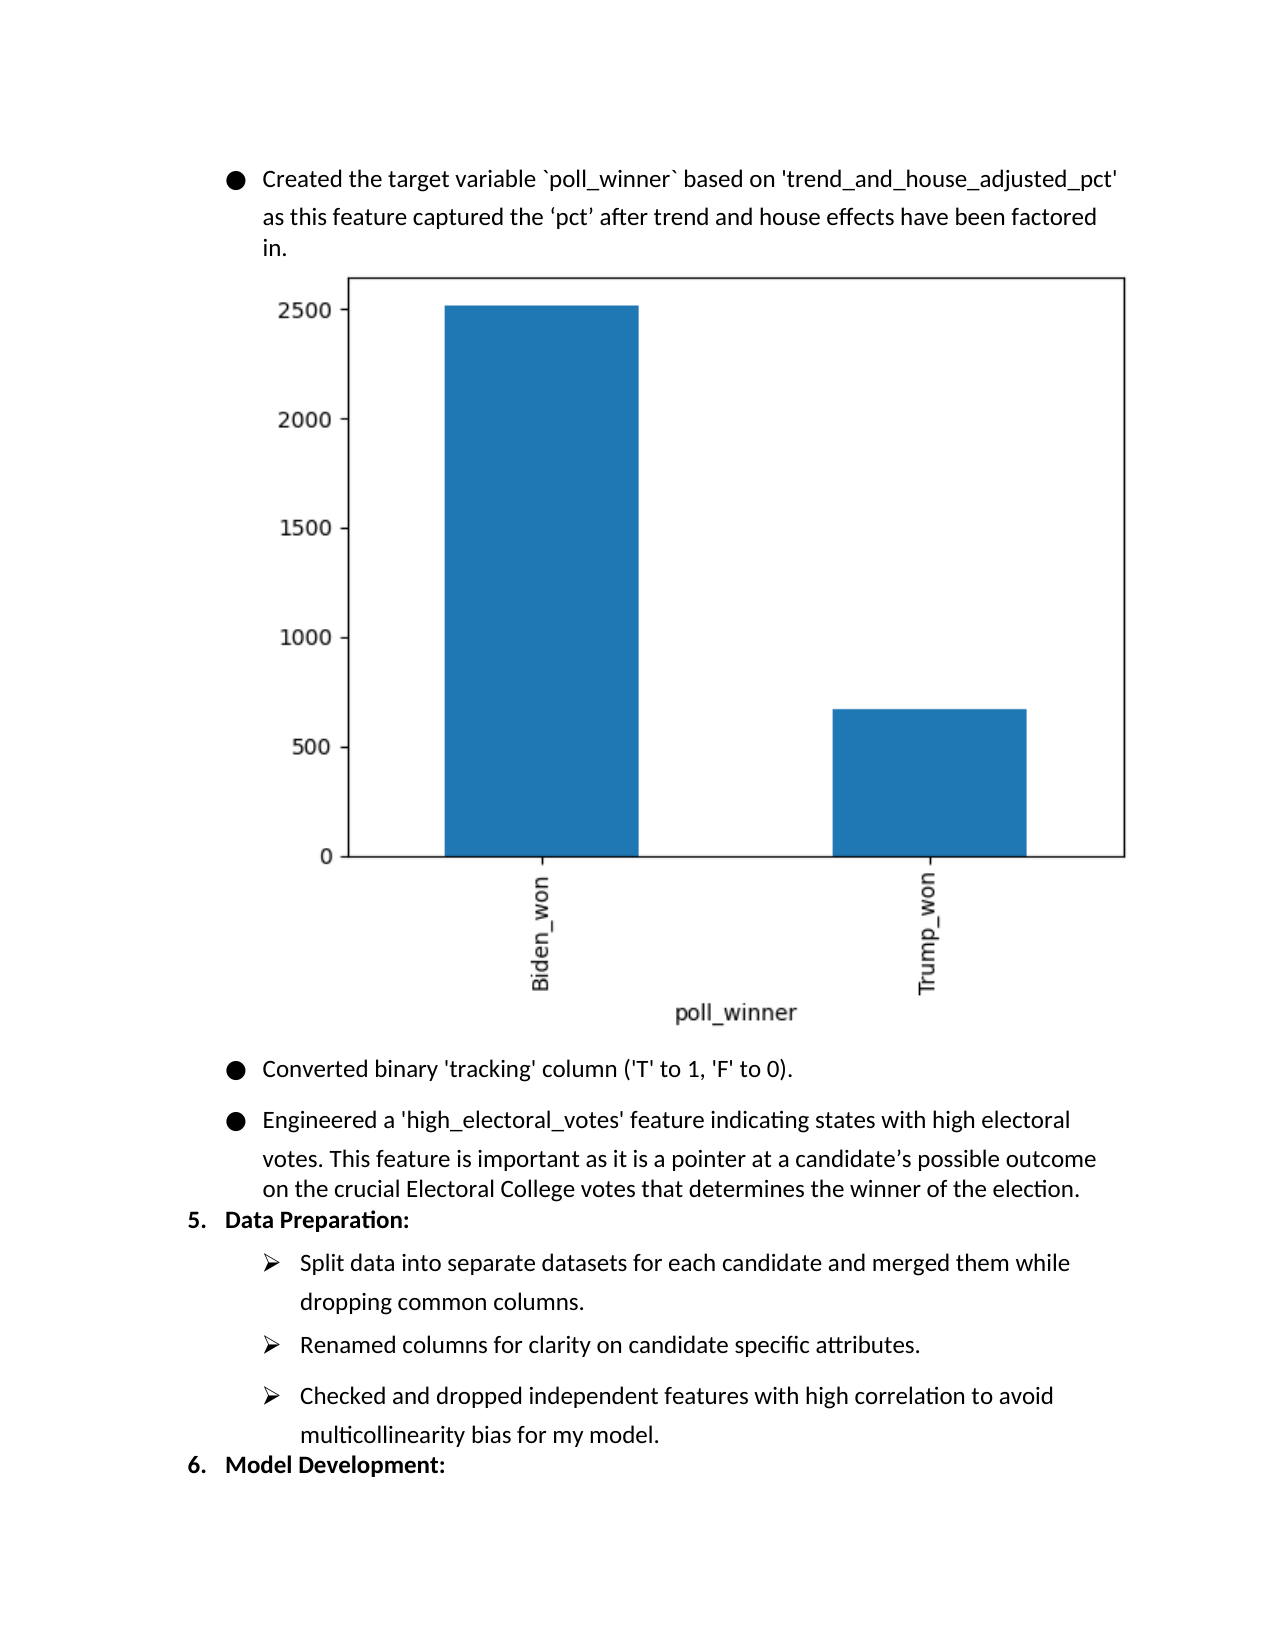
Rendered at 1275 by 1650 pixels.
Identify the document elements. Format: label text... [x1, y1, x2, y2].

list Engineered a 'high_electoral_votes' feature indicating states with high electoral votes. This feature is important as it is a pointer at a candidate’s possible outcome on the crucial Electoral College votes that determines the winner of the election. [225, 1092, 1125, 1204]
list Checked and dropped independent features with high correlation to avoid multicollinearity bias for my model. [262, 1367, 1125, 1449]
list Renamed columns for clarity on candidate specific attributes. [262, 1316, 1125, 1367]
picture [262, 262, 1138, 1041]
list Data Preparation: [187, 1204, 1125, 1234]
list Split data into separate datasets for each candidate and merged them while dropping common columns. [262, 1234, 1125, 1316]
list Created the target variable `poll_winner` based on 'trend_and_house_adjusted_pct' as this feature captured the ‘pct’ after trend and house effects have been factored in. [225, 150, 1125, 262]
list Model Development: [187, 1449, 1125, 1480]
list Converted binary 'tracking' column ('T' to 1, 'F' to 0). [225, 1040, 1125, 1092]
